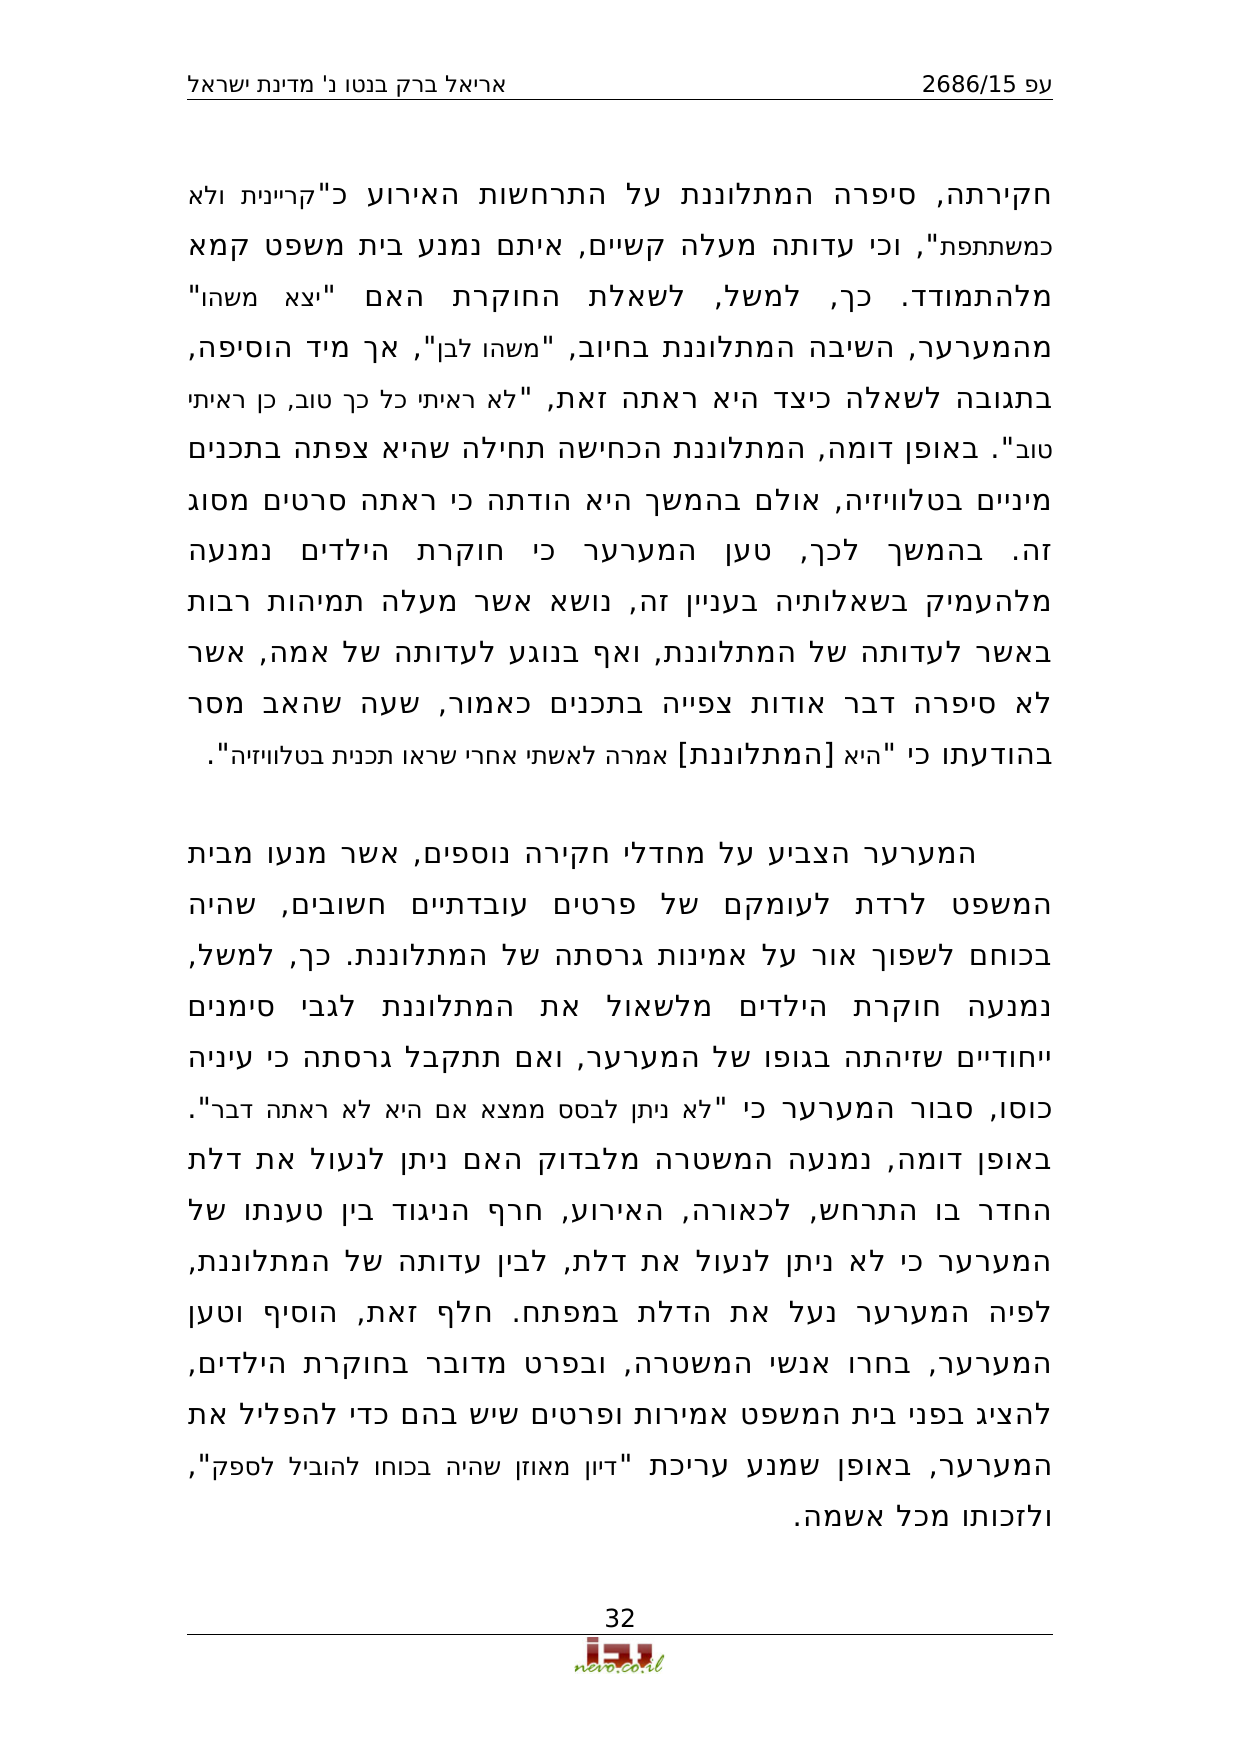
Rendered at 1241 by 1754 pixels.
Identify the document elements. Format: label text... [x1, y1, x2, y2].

picture [574, 1637, 666, 1674]
text המערער הצביע על מחדלי חקירה נוספים, אשר מנעו מבית המשפט לרדת לעומקם של פרטים עובדתיים חשובים, שהיה בכוחם לשפוך אור על אמינות גרסתה של המתלוננת. כך, למשל, נמנעה חוקרת הילדים מלשאול את המתלוננת לגבי סימנים ייחודיים שזיהתה בגופו של המערער, ואם תתקבל גרסתה כי עיניה כוסו, סבור המערער כי "לא ניתן לבסס ממצא אם היא לא ראתה דבר". באופן דומה, נמנעה המשטרה מלבדוק האם ניתן לנעול את דלת החדר בו התרחש, לכאורה, האירוע, חרף הניגוד בין טענתו של המערער כי לא ניתן לנעול את דלת, לבין עדותה של המתלוננת, לפיה המערער נעל את הדלת במפתח. חלף זאת, הוסיף וטען המערער, בחרו אנשי המשטרה, ובפרט מדובר בחוקרת הילדים, להציג בפני בית המשפט אמירות ופרטים שיש בהם כדי להפליל את המערער, באופן שמנע עריכת "דיון מאוזן שהיה בכוחו להוביל לספק", ולזכותו מכל אשמה. [187, 837, 1053, 1533]
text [187, 177, 1053, 771]
